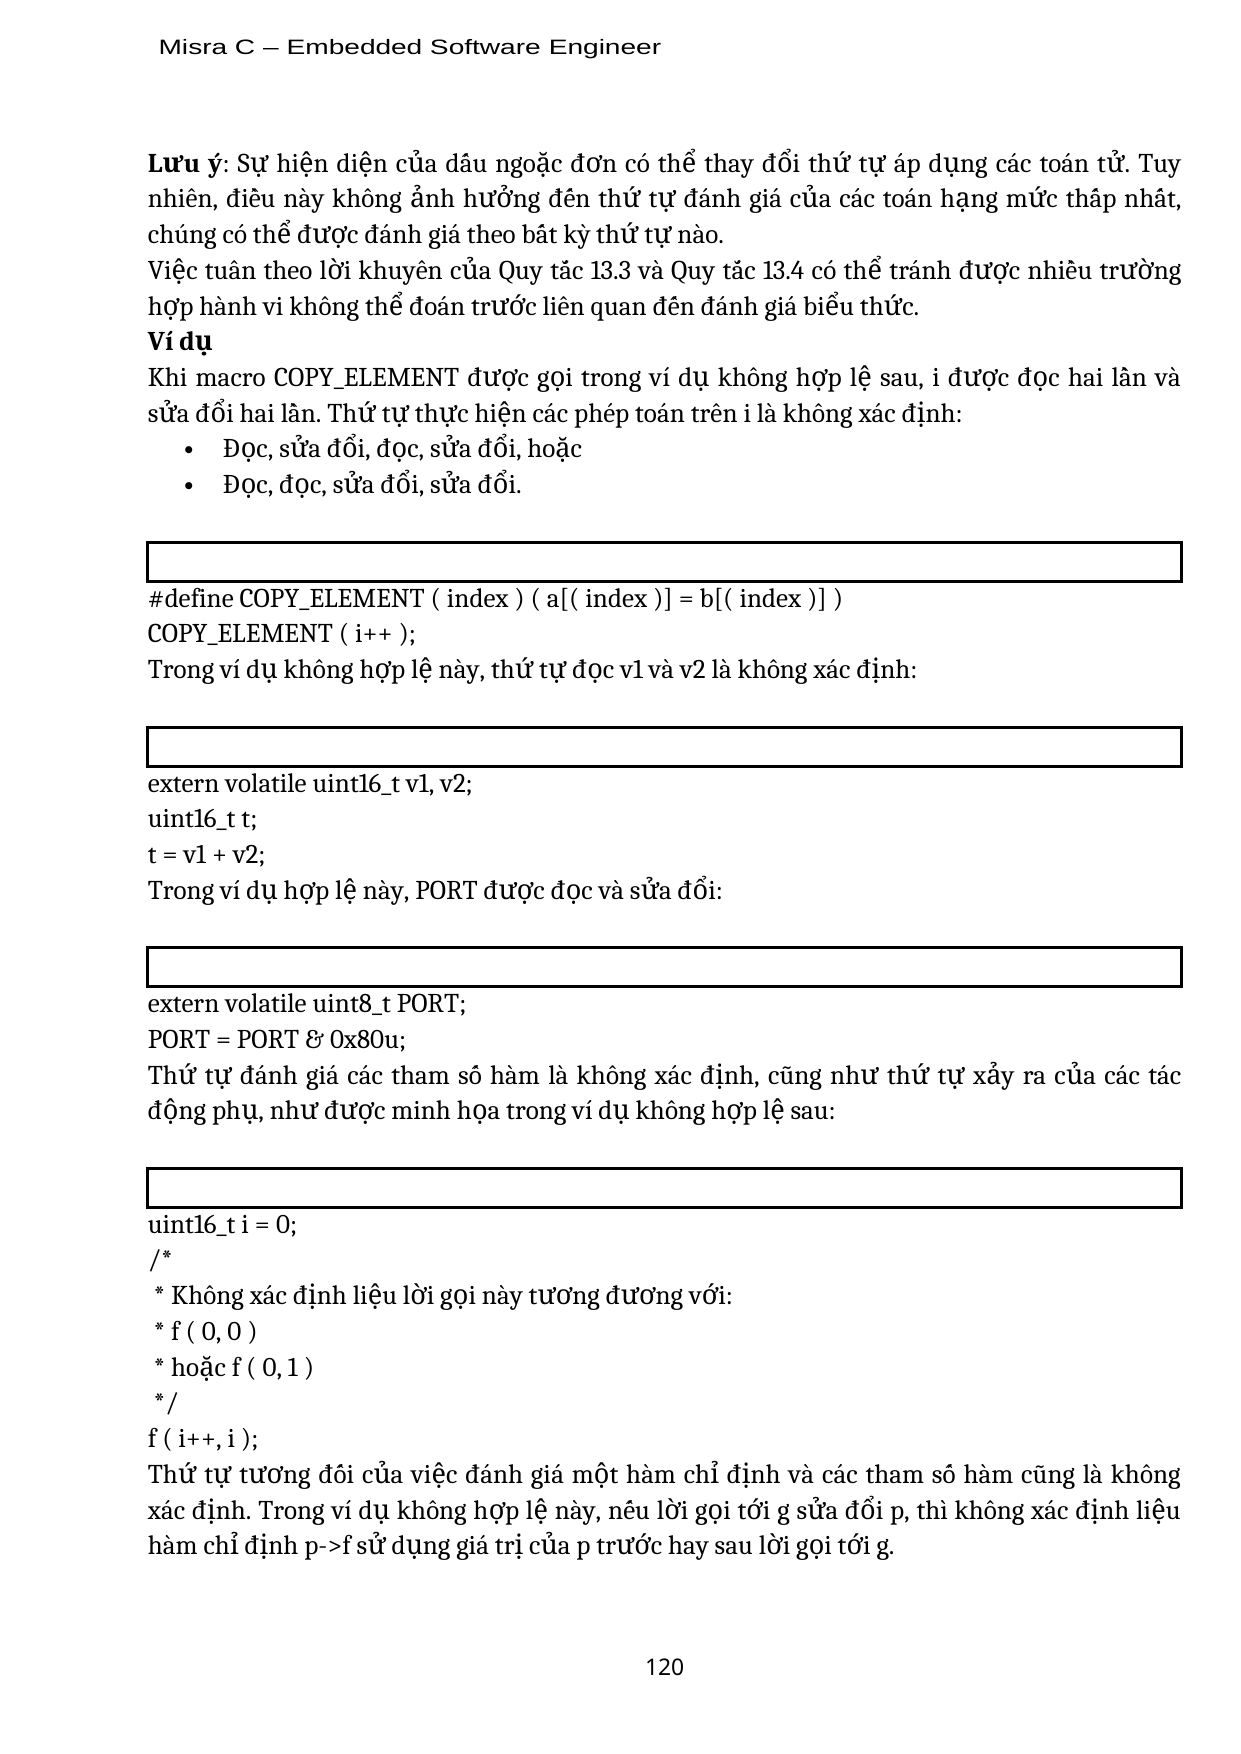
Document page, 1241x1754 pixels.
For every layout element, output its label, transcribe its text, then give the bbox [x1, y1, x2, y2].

text uint16_t i = 0; [148, 1209, 1181, 1240]
text extern volatile uint8_t PORT; [148, 988, 1181, 1019]
text * f ( 0, 0 ) [148, 1316, 1181, 1347]
list Đọc, sửa đổi, đọc, sửa đổi, hoặc [185, 433, 1181, 465]
text Trong ví dụ không hợp lệ này, thứ tự đọc v1 và v2 là không xác định: [148, 654, 1181, 685]
text Việc tuân theo lời khuyên của Quy tắc 13.3 và Quy tắc 13.4 có thể tránh được nhiều trường hợp hành vi không thể đoán trước liên quan đến đánh giá biểu thức. [148, 255, 1181, 322]
text Thứ tự tương đối của việc đánh giá một hàm chỉ định và các tham số hàm cũng là không xác định. Trong ví dụ không hợp lệ này, nếu lời gọi tới g sửa đổi p, thì không xác định liệu hàm chỉ định p->f sử dụng giá trị của p trước hay sau lời gọi tới g. [148, 1459, 1181, 1562]
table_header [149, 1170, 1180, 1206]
text PORT = PORT & 0x80u; [148, 1024, 1181, 1055]
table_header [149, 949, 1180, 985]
text uint16_t t; [148, 803, 1181, 834]
text */ [148, 1387, 1181, 1419]
text * Không xác định liệu lời gọi này tương đương với: [148, 1280, 1181, 1311]
text Lưu ý: Sự hiện diện của dấu ngoặc đơn có thể thay đổi thứ tự áp dụng các toán tử. Tuy nhiên, điều này không ảnh hưởng đến thứ tự đánh giá của các toán hạng mức thấp nhất, chúng có thể được đánh giá theo bất kỳ thứ tự nào. [148, 148, 1181, 250]
text extern volatile uint16_t v1, v2; [148, 768, 1181, 799]
text Ví dụ [148, 326, 1181, 357]
text * hoặc f ( 0, 1 ) [148, 1352, 1181, 1383]
text /* [148, 1244, 1181, 1276]
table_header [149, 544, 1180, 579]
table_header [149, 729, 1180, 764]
text f ( i++, i ); [148, 1423, 1181, 1454]
text Khi macro COPY_ELEMENT được gọi trong ví dụ không hợp lệ sau, i được đọc hai lần và sửa đổi hai lần. Thứ tự thực hiện các phép toán trên i là không xác định: [148, 362, 1181, 429]
list Đọc, đọc, sửa đổi, sửa đổi. [185, 469, 1181, 500]
text Trong ví dụ hợp lệ này, PORT được đọc và sửa đổi: [148, 875, 1181, 906]
text COPY_ELEMENT ( i++ ); [148, 618, 1181, 649]
text #define COPY_ELEMENT ( index ) ( a[( index )] = b[( index )] ) [148, 583, 1181, 614]
text t = v1 + v2; [148, 839, 1181, 870]
text Thứ tự đánh giá các tham số hàm là không xác định, cũng như thứ tự xảy ra của các tác động phụ, như được minh họa trong ví dụ không hợp lệ sau: [148, 1060, 1181, 1127]
